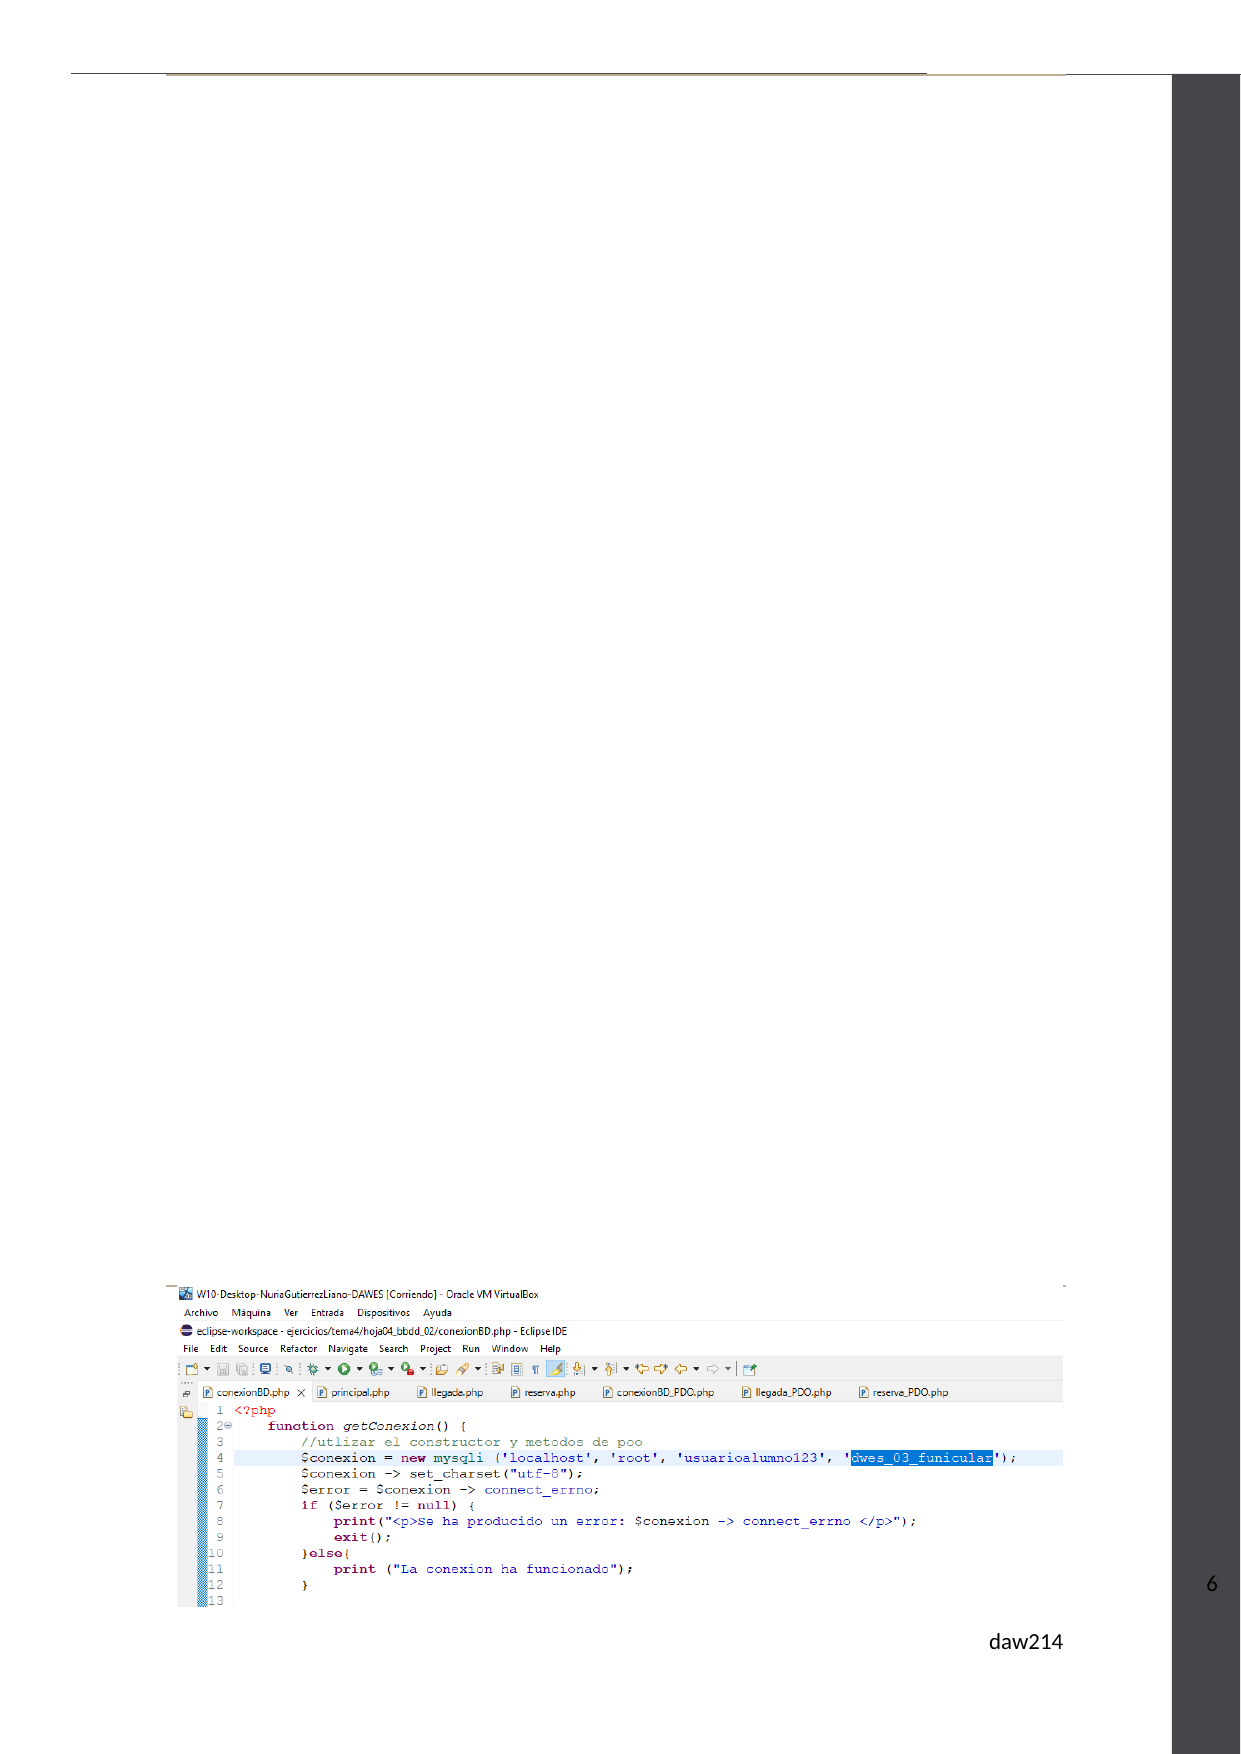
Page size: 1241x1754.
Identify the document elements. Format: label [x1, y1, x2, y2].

picture [177, 1285, 1063, 1607]
